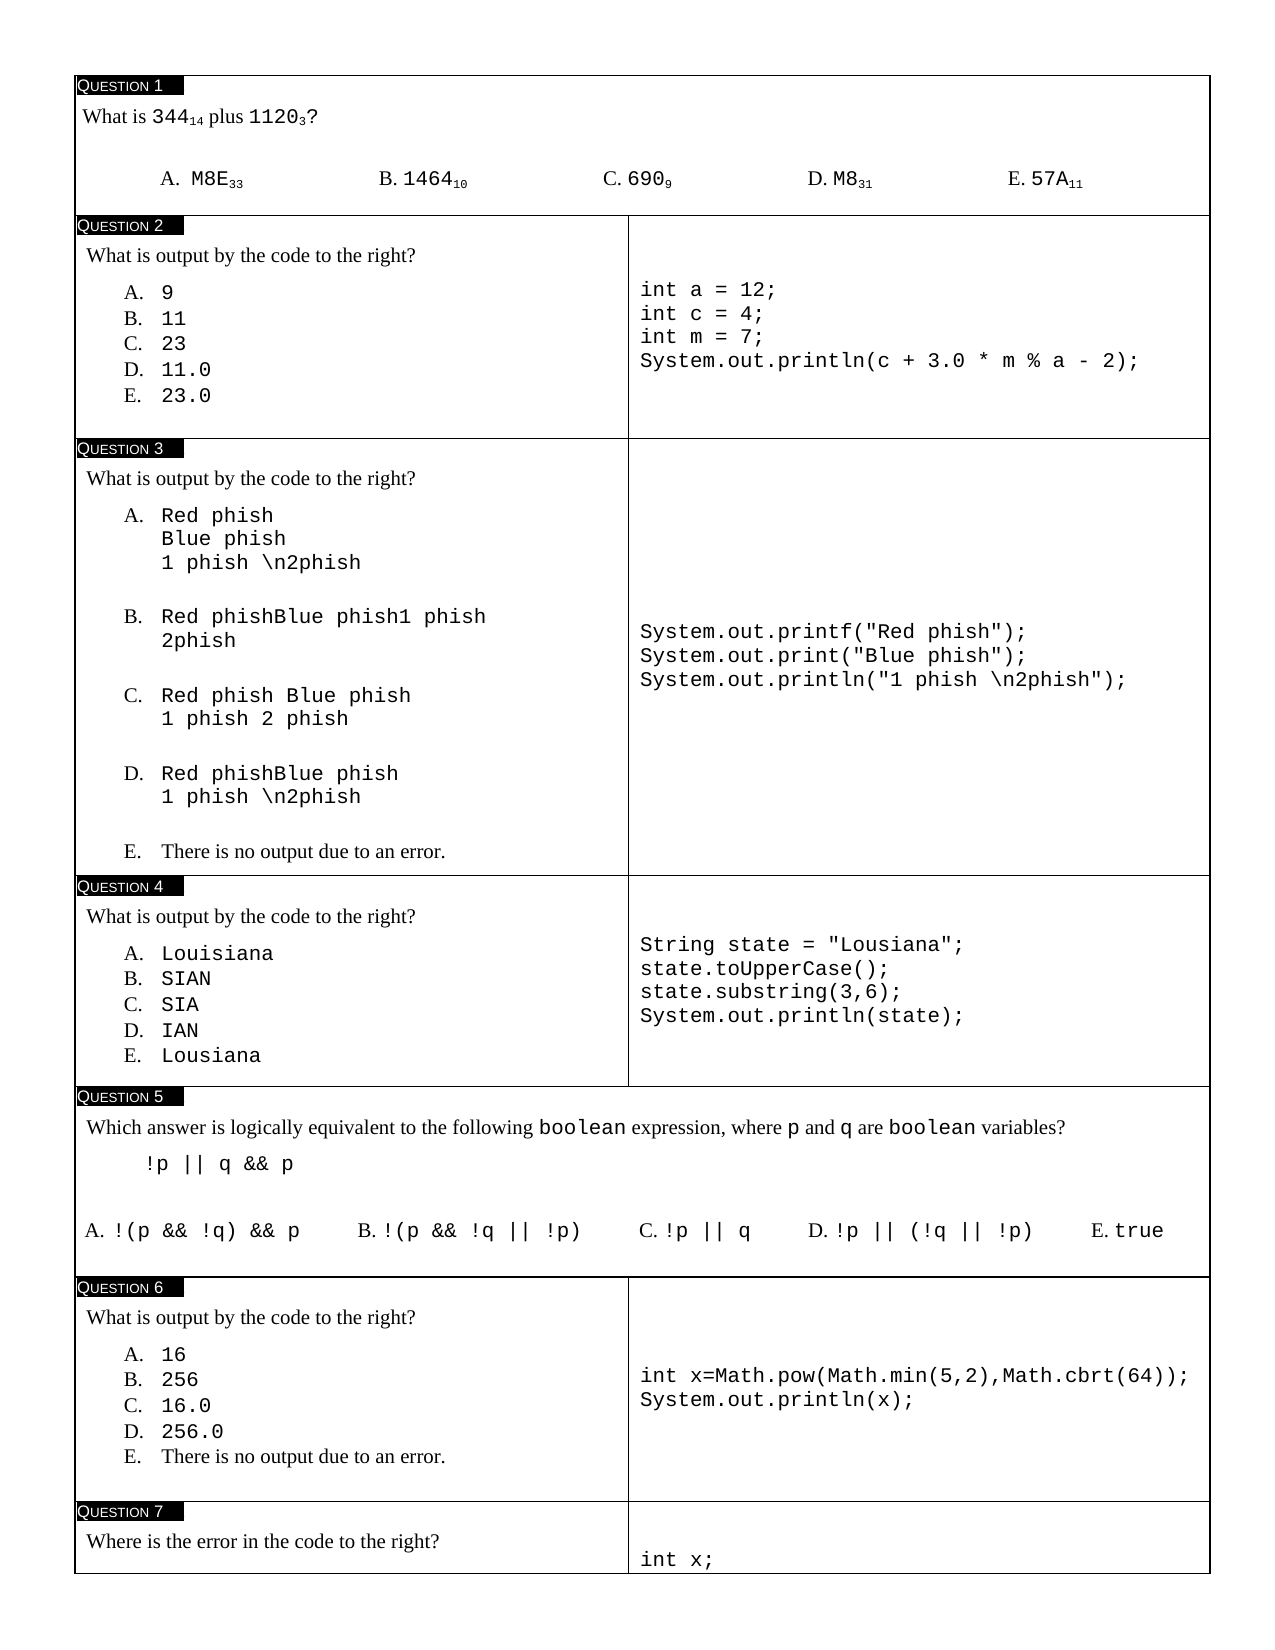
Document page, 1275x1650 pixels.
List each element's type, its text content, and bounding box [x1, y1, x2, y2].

table_cell int a = 12; int c = 4; int m = 7; System.out.println(c + 3.0 * m % a - 2); [629, 216, 1209, 438]
table_cell Question 6 xx What is output by the code to the right? 16 256 16.0 256.0 There is no output due to an error. [76, 1278, 628, 1501]
table_cell Question 2 xx What is output by the code to the right? 9 11 23 11.0 23.0 [76, 216, 628, 438]
table_cell String state = "Lousiana"; state.toUpperCase(); state.substring(3,6); System.out.println(state); [629, 876, 1209, 1086]
table_cell int x=Math.pow(Math.min(5,2),Math.cbrt(64)); System.out.println(x); [629, 1278, 1209, 1501]
table_header Question 1 xx What is 34414 plus 11203? M8E33 B. 146410 C. 6909 D. M831 E. 57A11 [76, 76, 1209, 214]
table_cell Question 5 xx Which answer is logically equivalent to the following boolean expression, where p and q are boolean variables? !p || q && p !(p && !q) && p B. !(p && !q || !p) C. !p || q D. !p || (!q || !p) E. true [76, 1087, 1209, 1276]
table_cell System.out.printf("Red phish"); System.out.print("Blue phish"); System.out.println("1 phish \n2phish"); [629, 439, 1209, 875]
table_cell Question 3 xx What is output by the code to the right? Red phish Blue phish 1 phish \n2phish Red phishBlue phish1 phish 2phish Red phish Blue phish 1 phish 2 phish Red phishBlue phish 1 phish \n2phish There is no output due to an error. [76, 439, 628, 875]
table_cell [76, 1502, 628, 1573]
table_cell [629, 1502, 1209, 1573]
table_cell Question 4 xx What is output by the code to the right? Louisiana SIAN SIA IAN Lousiana [76, 876, 628, 1086]
